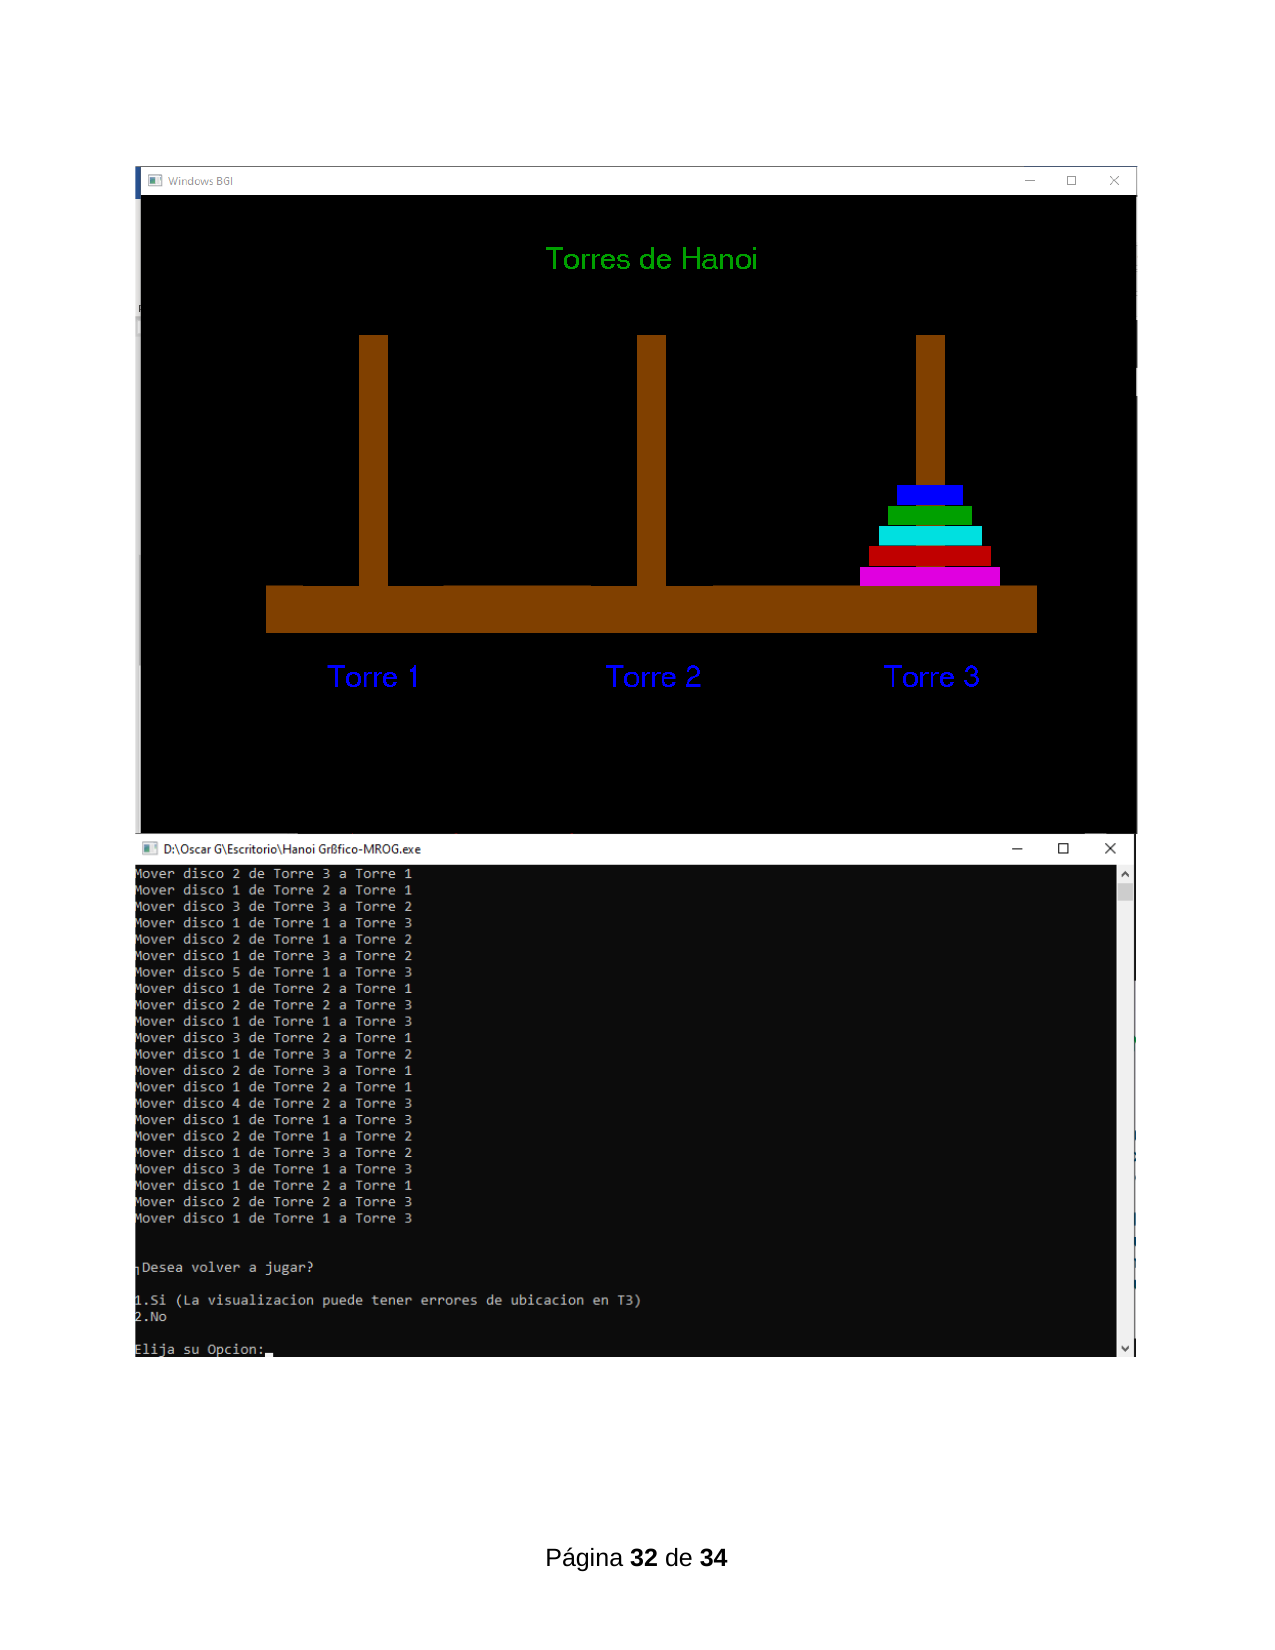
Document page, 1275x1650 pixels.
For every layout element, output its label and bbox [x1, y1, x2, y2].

picture [135, 166, 1138, 1357]
